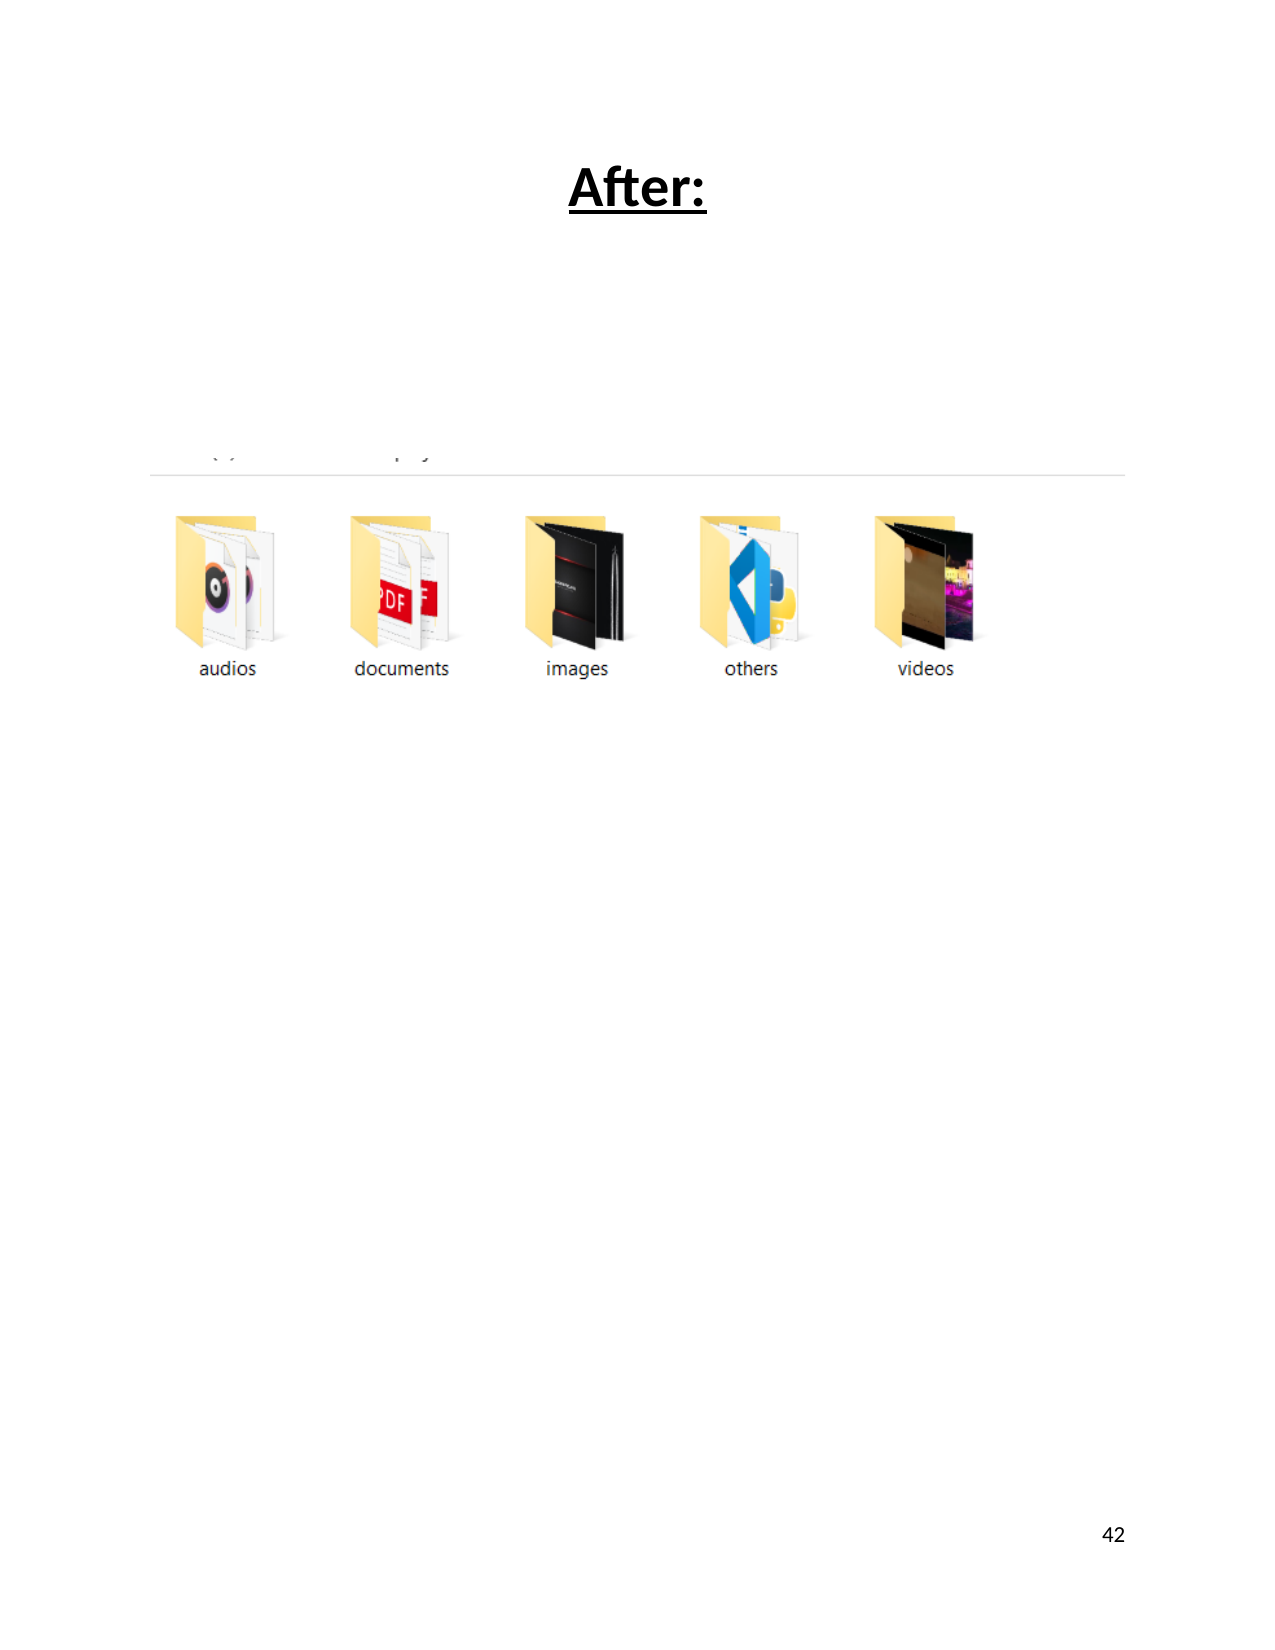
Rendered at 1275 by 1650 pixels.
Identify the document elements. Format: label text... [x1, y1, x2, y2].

picture [150, 458, 1125, 775]
text After: [150, 150, 1125, 221]
